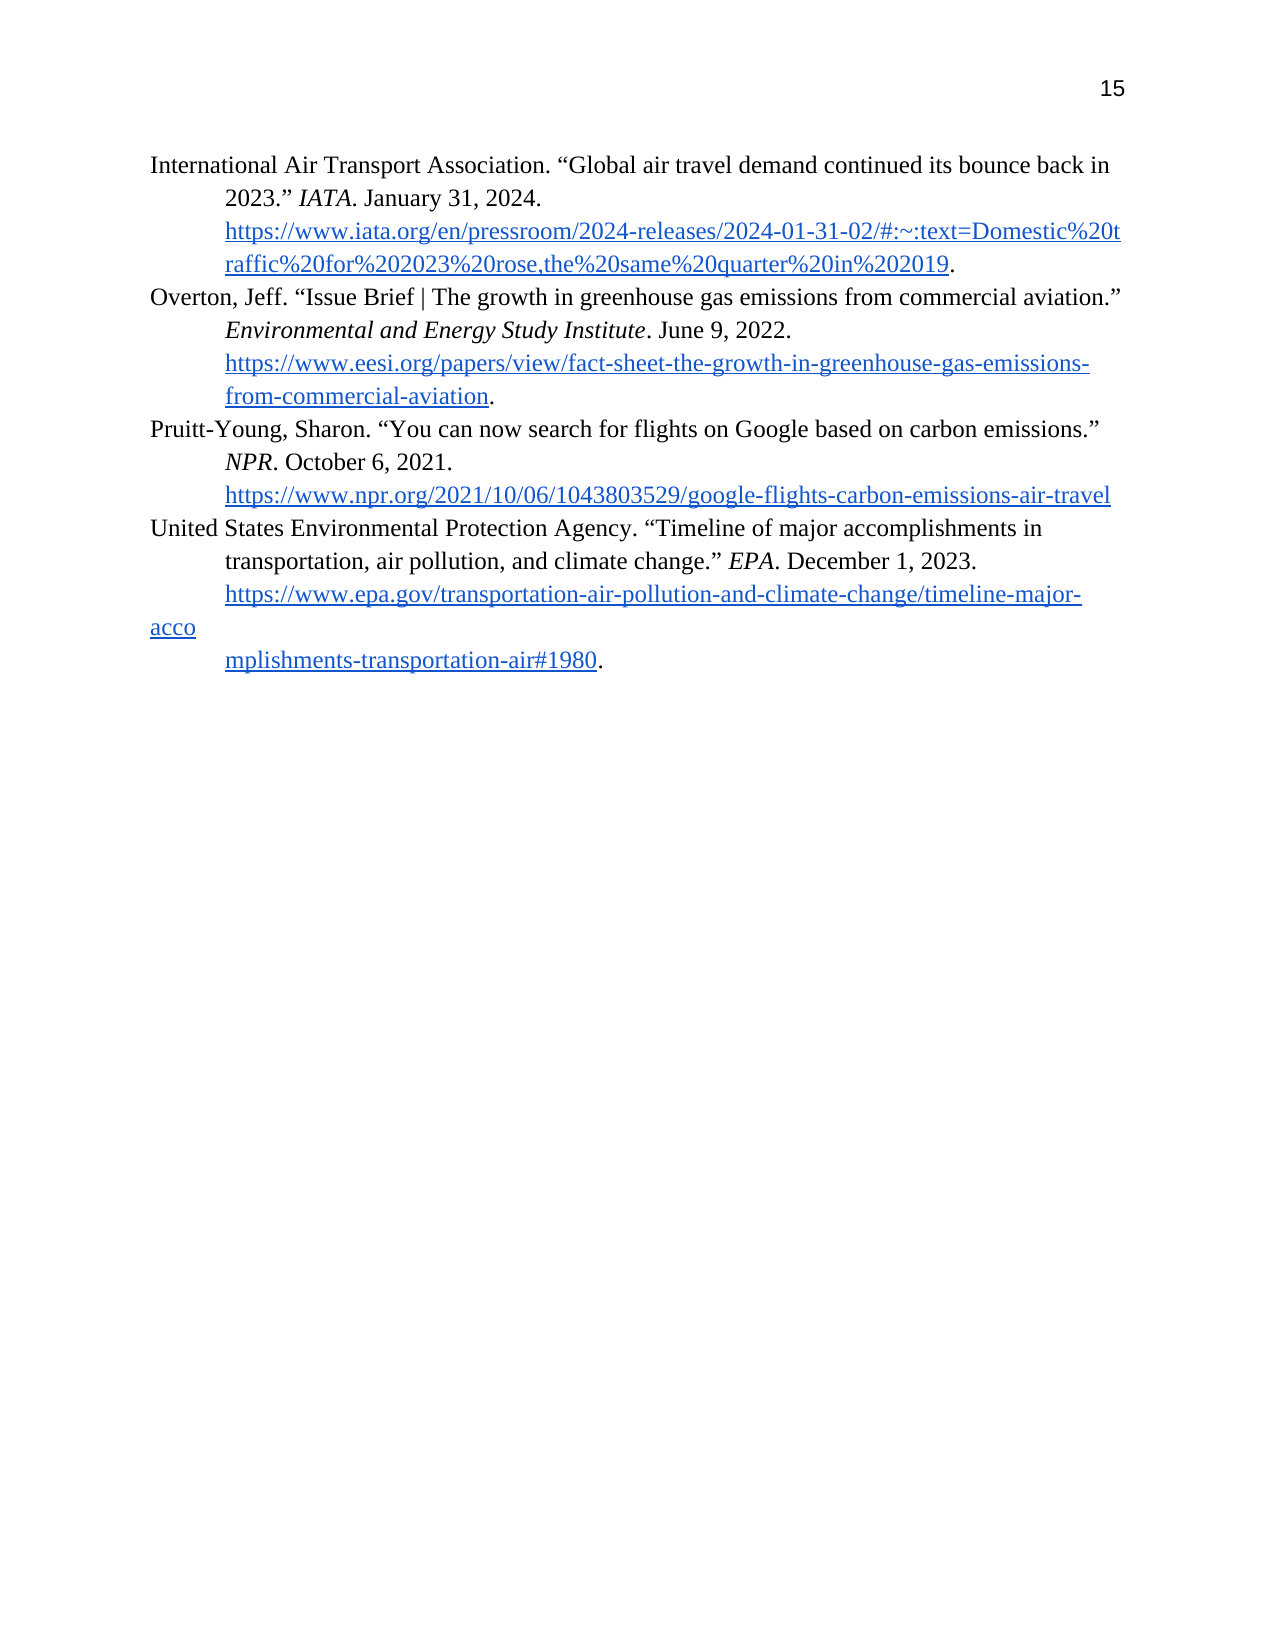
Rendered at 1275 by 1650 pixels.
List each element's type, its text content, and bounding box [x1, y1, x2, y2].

text https://www.iata.org/en/pressroom/2024-releases/2024-01-31-02/#:~:text=Domestic%20t [150, 216, 1125, 245]
text United States Environmental Protection Agency. “Timeline of major accomplishments in [150, 513, 1125, 542]
text https://www.npr.org/2021/10/06/1043803529/google-flights-carbon-emissions-air-travel [150, 480, 1125, 509]
text raffic%20for%202023%20rose,the%20same%20quarter%20in%202019. [150, 249, 1125, 278]
text https://www.eesi.org/papers/view/fact-sheet-the-growth-in-greenhouse-gas-emissions-from-commercial-aviation. [225, 348, 1125, 410]
text Environmental and Energy Study Institute. June 9, 2022. [150, 315, 1125, 344]
text International Air Transport Association. “Global air travel demand continued its bounce back in [150, 150, 1125, 179]
text https://www.epa.gov/transportation-air-pollution-and-climate-change/timeline-major-acco [150, 579, 1125, 641]
text mplishments-transportation-air#1980. [150, 645, 1125, 674]
text 2023.” IATA. January 31, 2024. [150, 183, 1125, 212]
text Overton, Jeff. “Issue Brief | The growth in greenhouse gas emissions from commercial aviation.” [150, 282, 1125, 311]
text NPR. October 6, 2021. [150, 447, 1125, 476]
text Pruitt-Young, Sharon. “You can now search for flights on Google based on carbon emissions.” [150, 414, 1125, 443]
text transportation, air pollution, and climate change.” EPA. December 1, 2023. [150, 546, 1125, 575]
